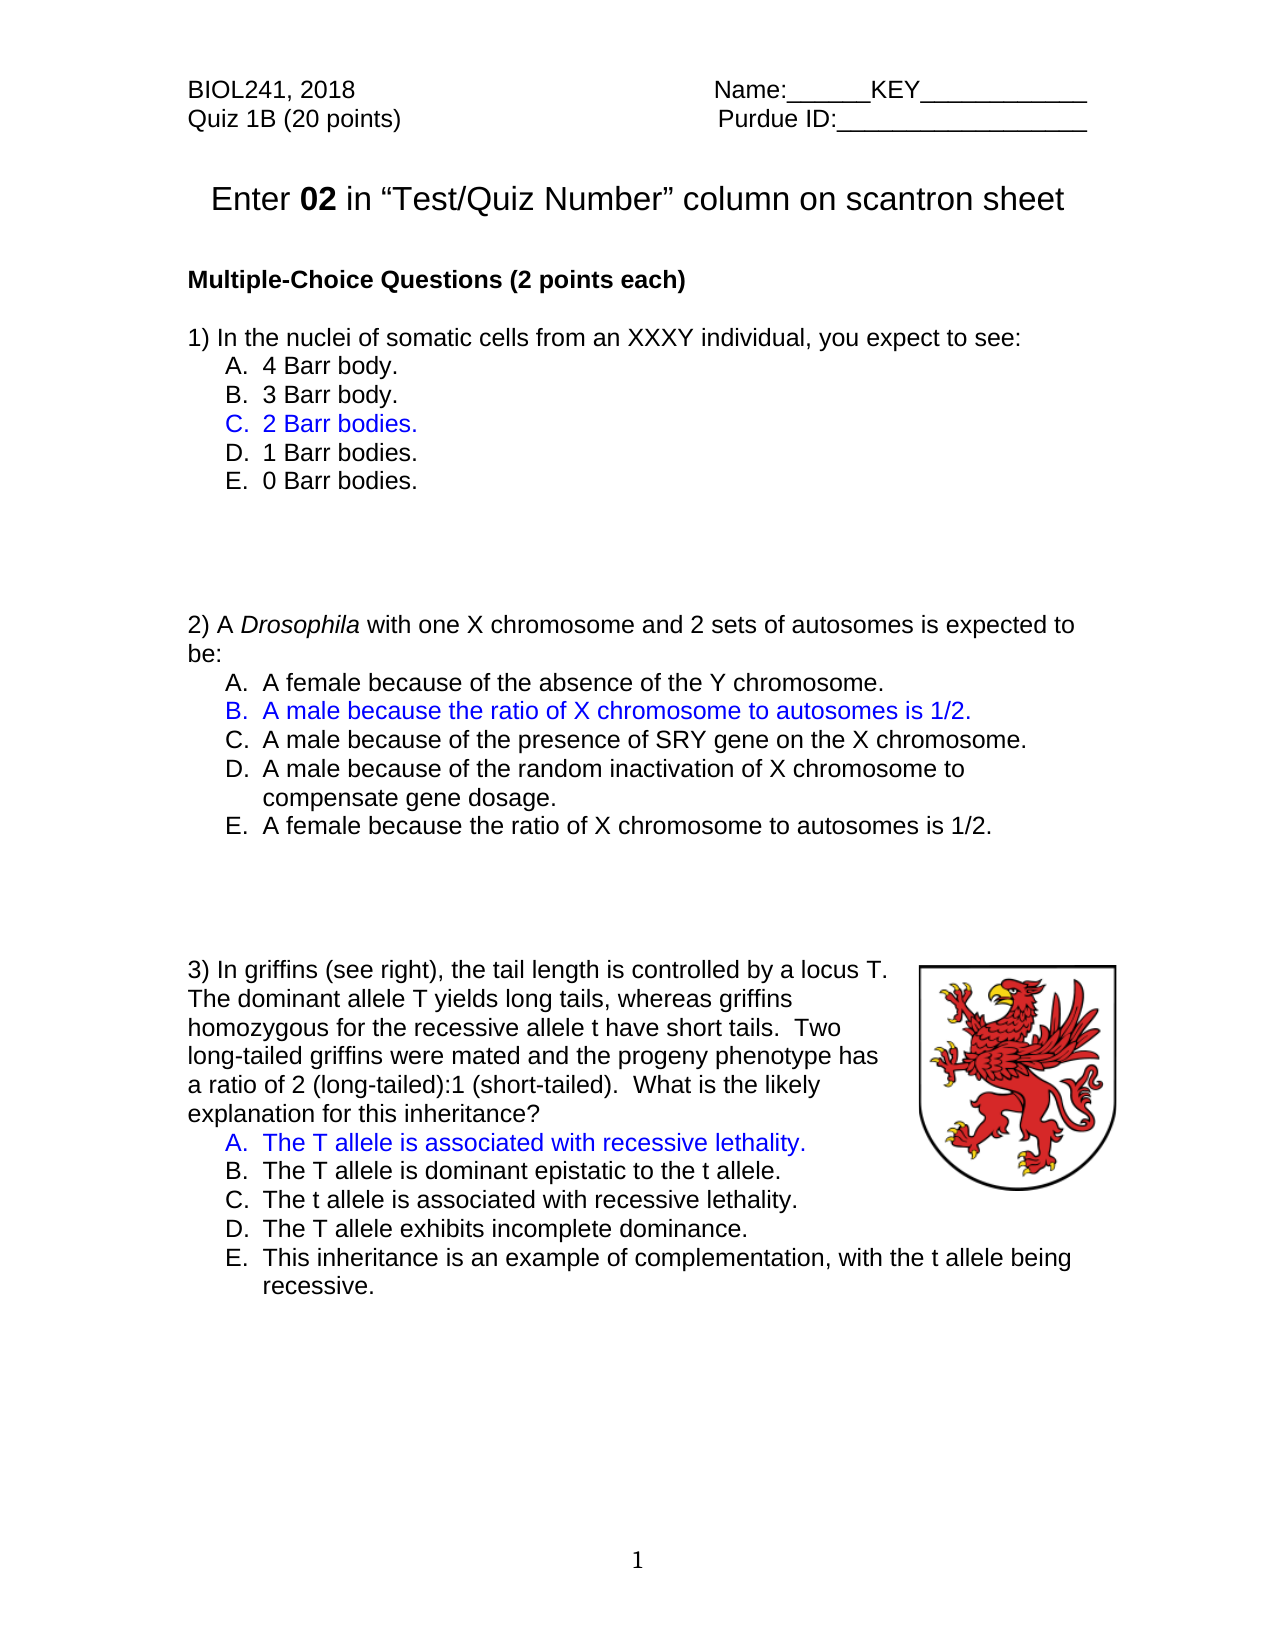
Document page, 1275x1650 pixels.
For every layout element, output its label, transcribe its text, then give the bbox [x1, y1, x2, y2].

list A male because of the random inactivation of X chromosome to compensate gene dosage. [225, 754, 1087, 811]
text 2) A Drosophila with one X chromosome and 2 sets of autosomes is expected to be: [187, 610, 1087, 668]
text 3) In griffins (see right), the tail length is controlled by a locus T. The dominant allele T yields long tails, whereas griffins homozygous for the recessive allele t have short tails. Two long-tailed griffins were mated and the progeny phenotype has a ratio of 2 (long-tailed):1 (short-tailed). What is the likely explanation for this inheritance? [187, 955, 1087, 1128]
picture [918, 965, 1117, 1191]
list 3 Barr body. [225, 380, 1087, 409]
list 1 Barr bodies. [225, 438, 1087, 466]
list A female because of the absence of the Y chromosome. [225, 668, 1087, 696]
list A male because the ratio of X chromosome to autosomes is 1/2. [225, 696, 1087, 725]
list 4 Barr body. [225, 351, 1087, 380]
list A female because the ratio of X chromosome to autosomes is 1/2. [225, 811, 1087, 840]
text Enter 02 in “Test/Quiz Number” column on scantron sheet [187, 179, 1087, 217]
list A male because of the presence of SRY gene on the X chromosome. [225, 725, 1087, 754]
list The T allele exhibits incomplete dominance. [225, 1214, 1087, 1243]
list The t allele is associated with recessive lethality. [225, 1185, 1087, 1214]
text Multiple-Choice Questions (2 points each) [187, 265, 1087, 294]
list This inheritance is an example of complementation, with the t allele being recessive. [225, 1243, 1087, 1300]
list 2 Barr bodies. [225, 409, 1087, 438]
text 1) In the nuclei of somatic cells from an XXXY individual, you expect to see: [187, 323, 1087, 351]
list The T allele is associated with recessive lethality. [225, 1128, 918, 1156]
list 0 Barr bodies. [225, 466, 1087, 495]
list The T allele is dominant epistatic to the t allele. [225, 1156, 918, 1185]
